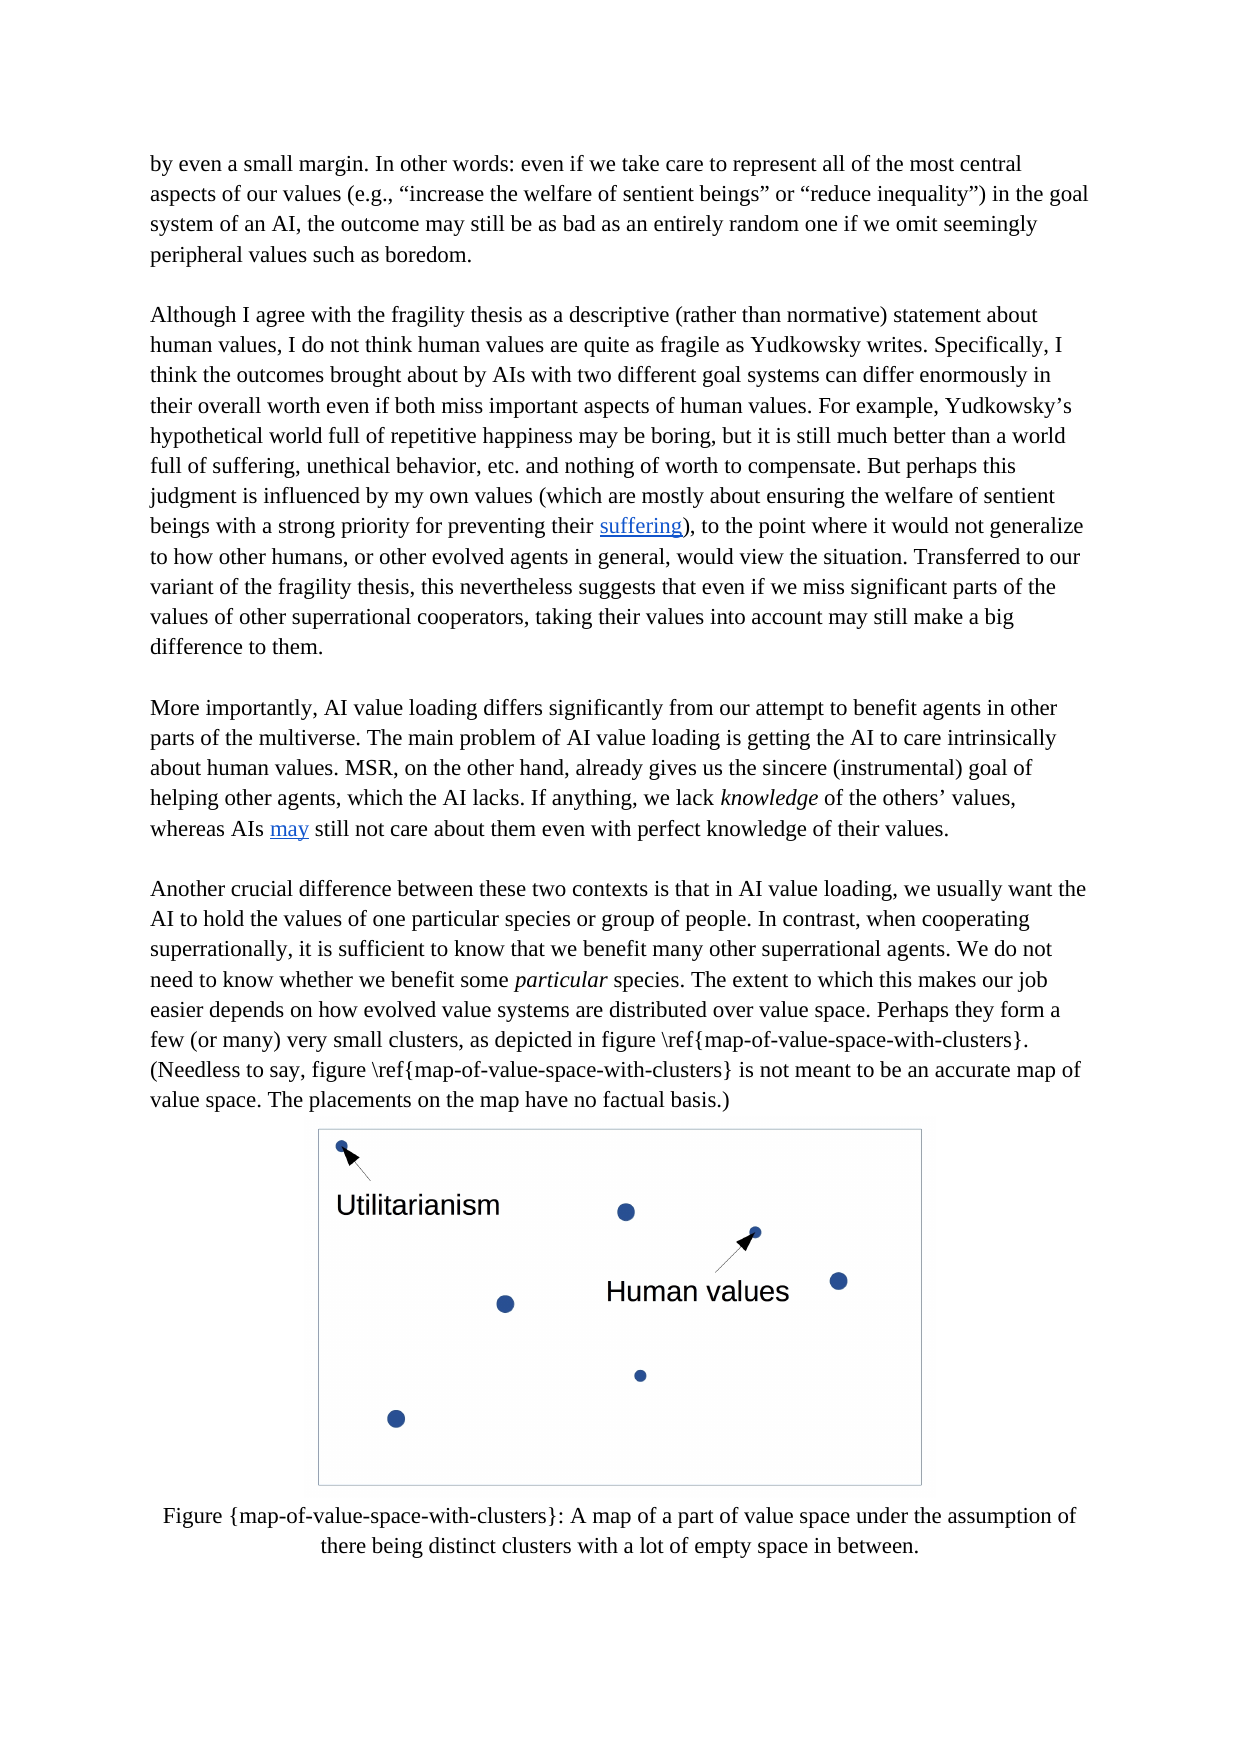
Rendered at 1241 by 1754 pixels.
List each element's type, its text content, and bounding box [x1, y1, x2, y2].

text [150, 150, 1090, 267]
text Another crucial difference between these two contexts is that in AI value loading, we usually want the AI to hold the values of one particular species or group of people. In contrast, when cooperating superrationally, it is sufficient to know that we benefit many other superrational agents. We do not need to know whether we benefit some particular species. The extent to which this makes our job easier depends on how evolved value systems are distributed over value space. Perhaps they form a few (or many) very small clusters, as depicted in figure \ref{map-of-value-space-with-clusters}. (Needless to say, figure \ref{map-of-value-space-with-clusters} is not meant to be an accurate map of value space. The placements on the map have no factual basis.) [150, 875, 1090, 1113]
text More importantly, AI value loading differs significantly from our attempt to benefit agents in other parts of the multiverse. The main problem of AI value loading is getting the AI to care intrinsically about human values. MSR, on the other hand, already gives us the sincere (instrumental) goal of helping other agents, which the AI lacks. If anything, we lack knowledge of the others’ values, whereas AIs may still not care about them even with perfect knowledge of their values. [150, 694, 1090, 841]
text Although I agree with the fragility thesis as a descriptive (rather than normative) statement about human values, I do not think human values are quite as fragile as Yudkowsky writes. Specifically, I think the outcomes brought about by AIs with two different goal systems can differ enormously in their overall worth even if both miss important aspects of human values. For example, Yudkowsky’s hypothetical world full of repetitive happiness may be boring, but it is still much better than a world full of suffering, unethical behavior, etc. and nothing of worth to compensate. But perhaps this judgment is influenced by my own values (which are mostly about ensuring the welfare of sentient beings with a strong priority for preventing their suffering), to the point where it would not generalize to how other humans, or other evolved agents in general, would view the situation. Transferred to our variant of the fragility thesis, this nevertheless suggests that even if we miss significant parts of the values of other superrational cooperators, taking their values into account may still make a big difference to them. [150, 301, 1090, 660]
text Figure {map-of-value-space-with-clusters}: A map of a part of value space under the assumption of there being distinct clusters with a lot of empty space in between. [150, 1502, 1090, 1558]
picture [303, 1116, 937, 1498]
